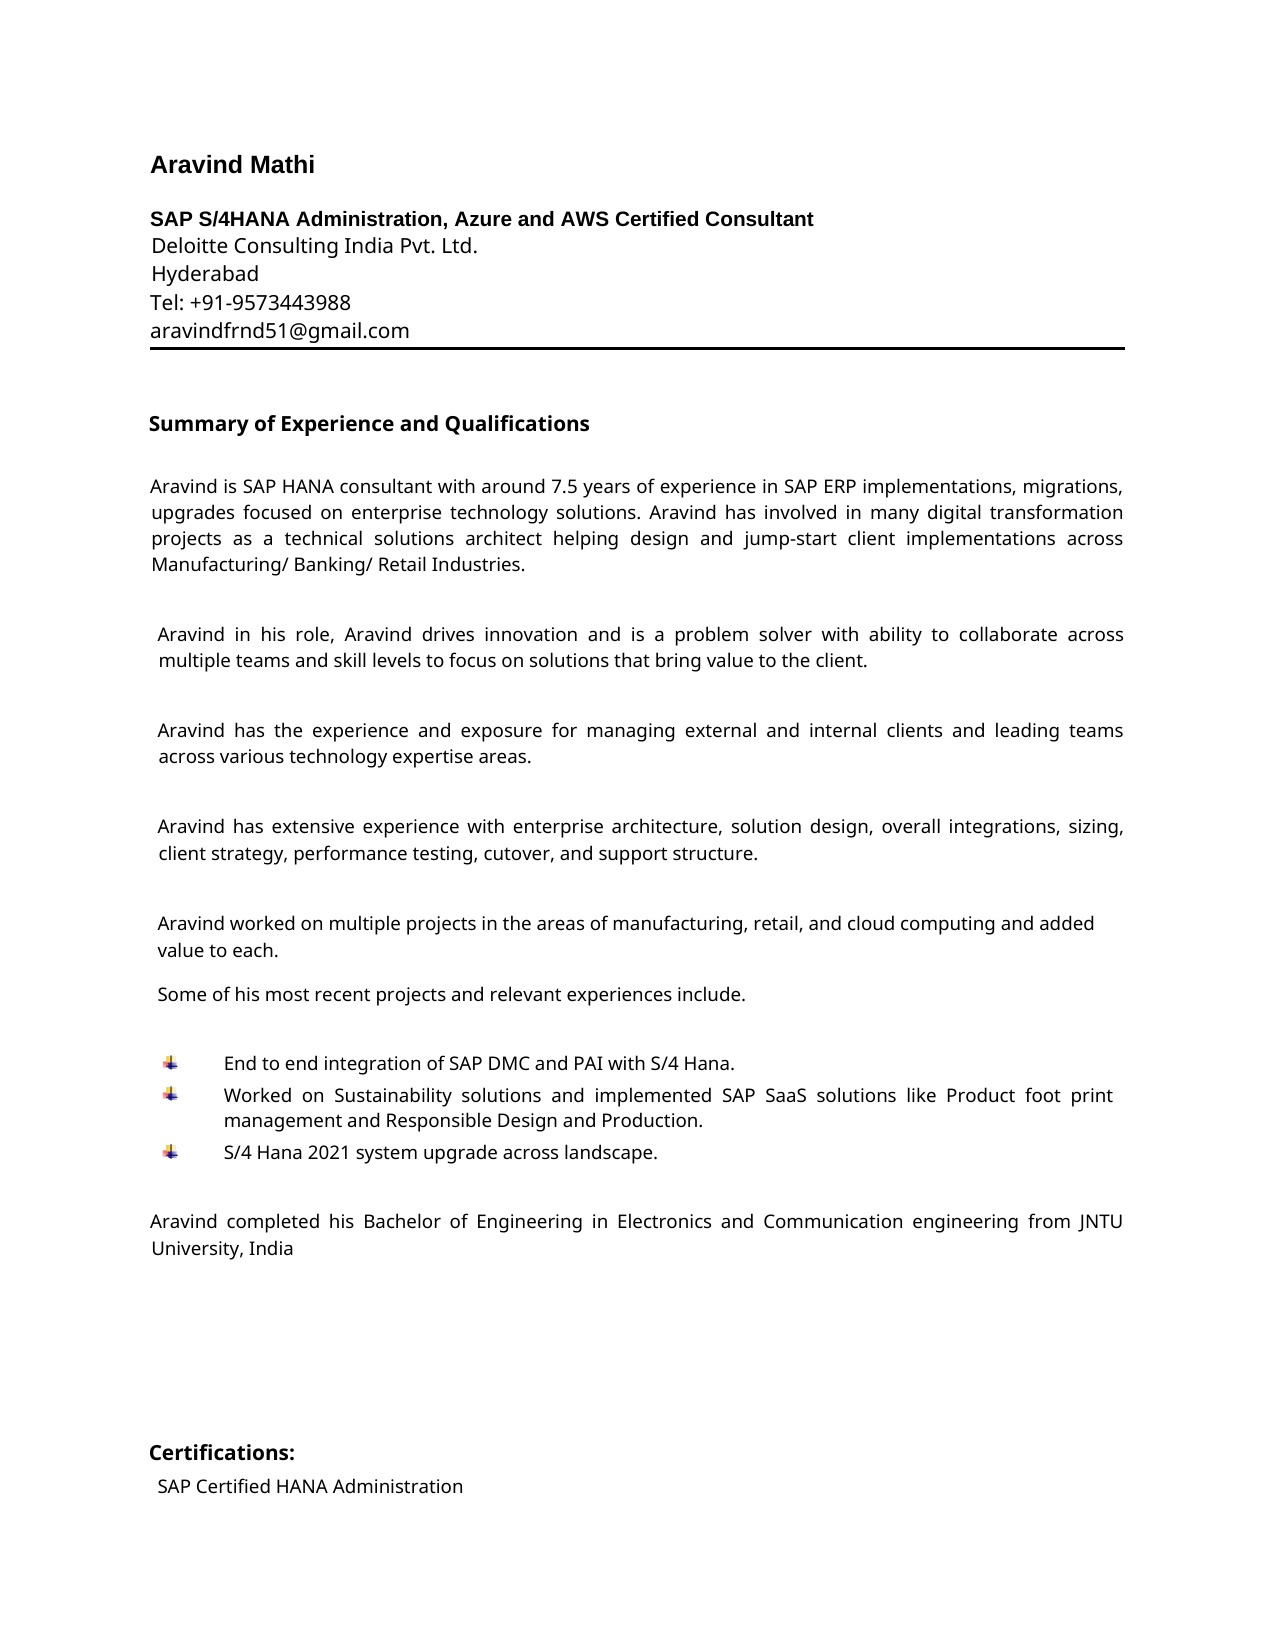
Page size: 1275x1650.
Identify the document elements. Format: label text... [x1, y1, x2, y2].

text SAP S/4HANA Administration, Azure and AWS Certified Consultant [150, 207, 1125, 231]
text Aravind in his role, Aravind drives innovation and is a problem solver with ability to collaborate across multiple teams and skill levels to focus on solutions that bring value to the client. [157, 621, 1125, 673]
text Worked on Sustainability solutions and implemented SAP SaaS solutions like Product foot print management and Responsible Design and Production. [223, 1082, 1114, 1133]
text End to end integration of SAP DMC and PAI with S/4 Hana. [223, 1051, 1114, 1076]
text Aravind is SAP HANA consultant with around 7.5 years of experience in SAP ERP implementations, migrations, upgrades focused on enterprise technology solutions. Aravind has involved in many digital transformation projects as a technical solutions architect helping design and jump-start client implementations across Manufacturing/ Banking/ Retail Industries. [150, 473, 1125, 577]
text SAP Certified HANA Administration [157, 1473, 1125, 1498]
text Tel: +91-9573443988 [150, 288, 1125, 316]
text Aravind has the experience and exposure for managing external and internal clients and leading teams across various technology expertise areas. [157, 717, 1125, 769]
picture [162, 1054, 178, 1070]
text Certifications: [148, 1438, 1120, 1467]
subtitle Deloitte Consulting India Pvt. Ltd. [146, 231, 1125, 259]
text Aravind completed his Bachelor of Engineering in Electronics and Communication engineering from JNTU University, India [150, 1208, 1125, 1260]
text Some of his most recent projects and relevant experiences include. [157, 981, 1125, 1007]
picture [162, 1086, 178, 1101]
picture [162, 1143, 178, 1159]
text S/4 Hana 2021 system upgrade across landscape. [223, 1139, 1114, 1165]
text Aravind Mathi [150, 150, 1125, 179]
subtitle Hyderabad [146, 259, 1125, 288]
text Aravind has extensive experience with enterprise architecture, solution design, overall integrations, sizing, client strategy, performance testing, cutover, and support structure. [157, 814, 1125, 866]
subtitle Summary of Experience and Qualifications [148, 409, 1120, 437]
text Aravind worked on multiple projects in the areas of manufacturing, retail, and cloud computing and added value to each. [157, 910, 1125, 963]
text aravindfrnd51@gmail.com [150, 316, 1125, 347]
